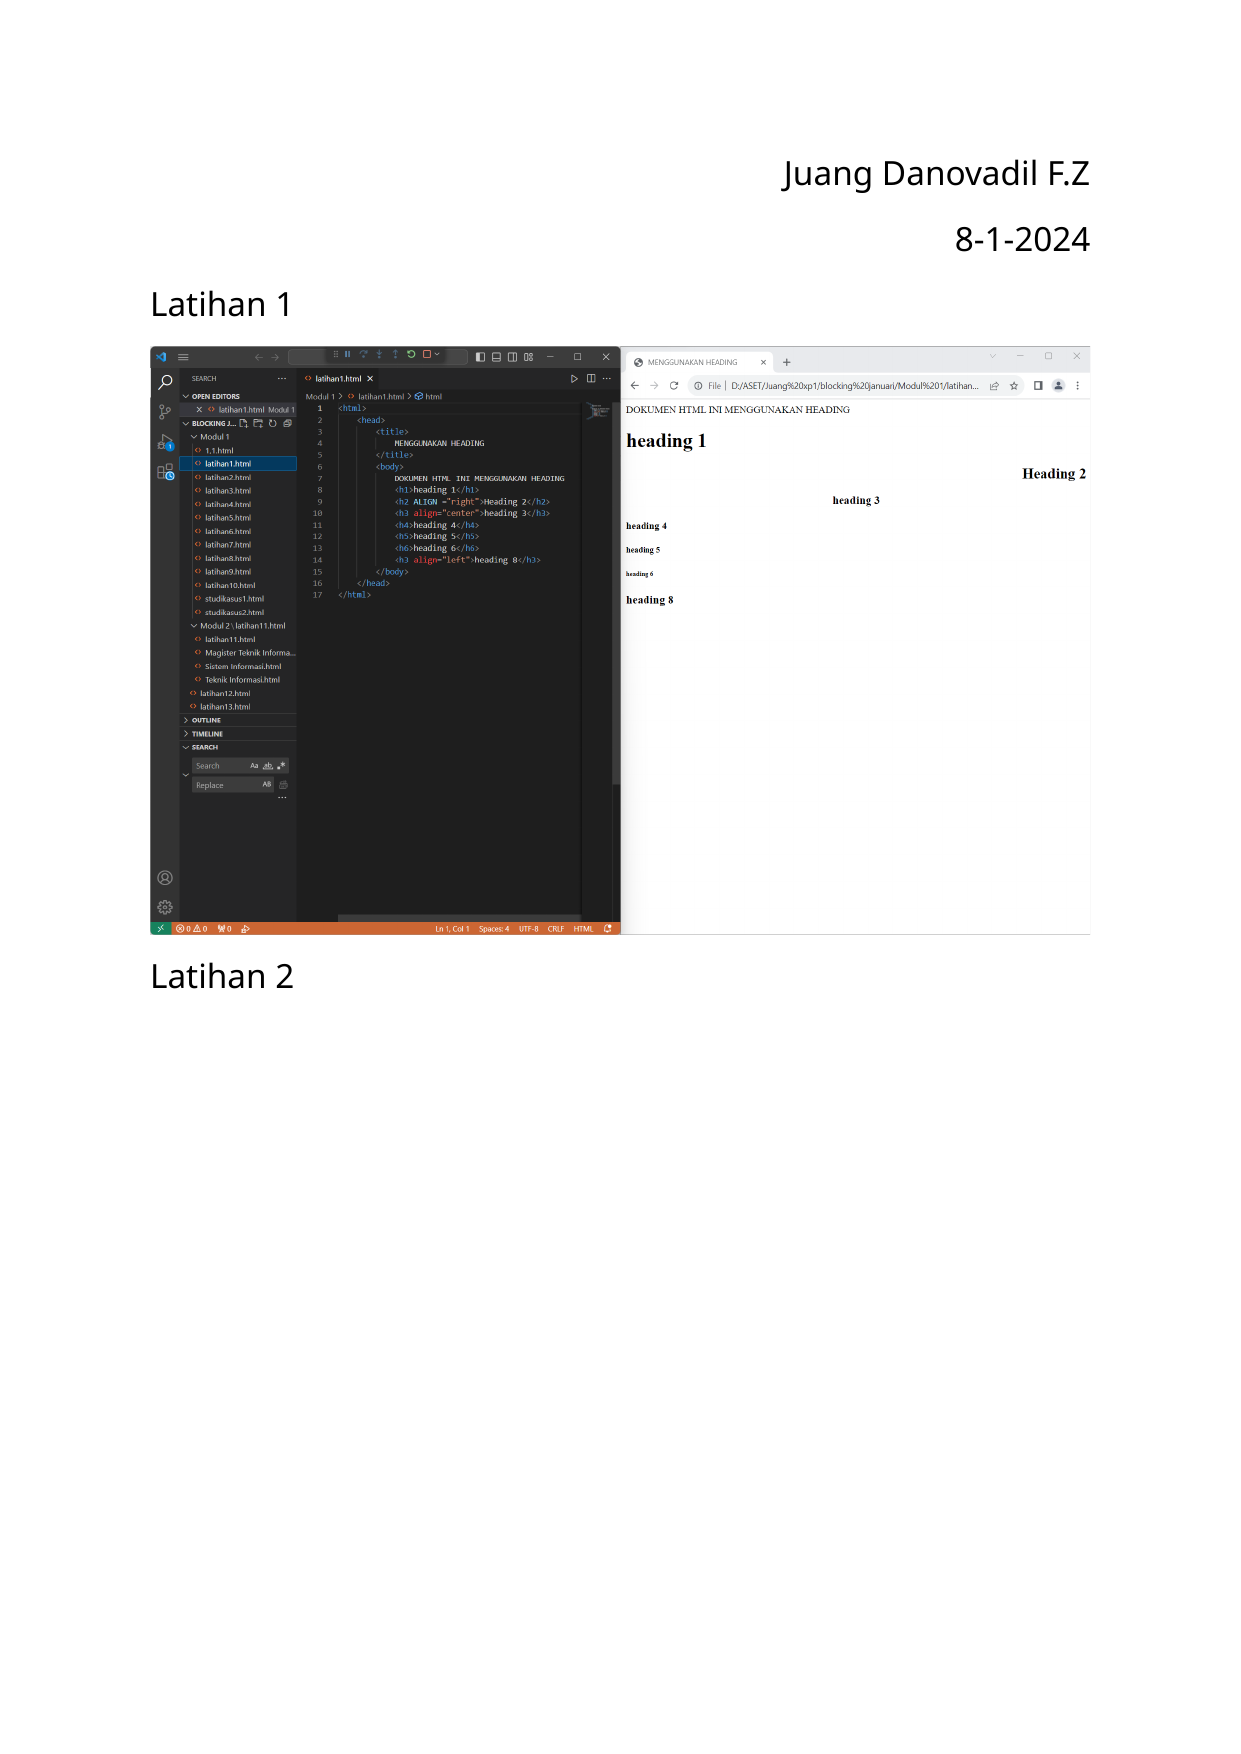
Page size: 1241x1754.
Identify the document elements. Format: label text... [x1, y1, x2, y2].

text 8-1-2024 [150, 216, 1090, 261]
picture [150, 346, 1091, 935]
text Juang Danovadil F.Z [150, 150, 1090, 195]
text Latihan 1 [150, 281, 1090, 327]
text Latihan 2 [150, 953, 1090, 999]
